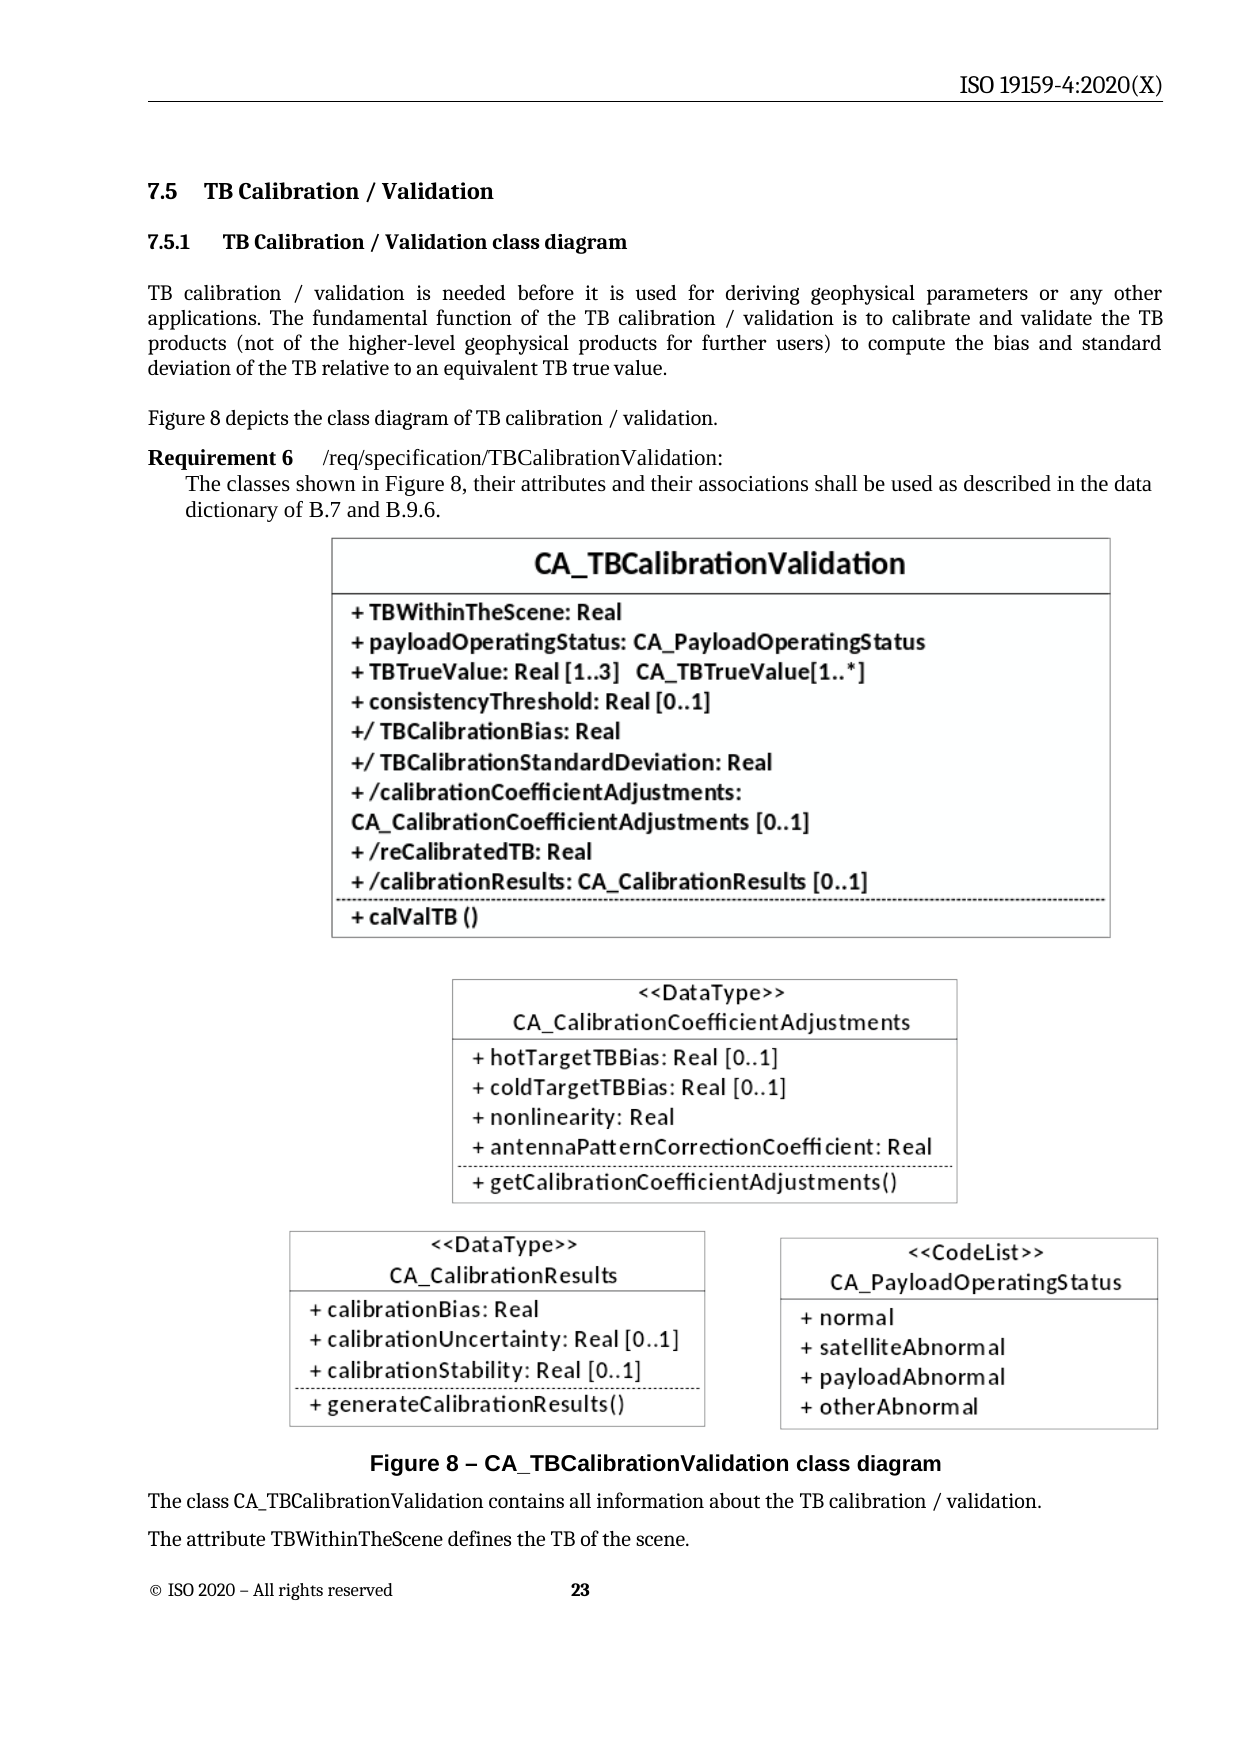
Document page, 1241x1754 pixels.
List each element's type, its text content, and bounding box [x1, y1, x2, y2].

subtitle TB Calibration / Validation class diagram [148, 230, 1163, 255]
text The class CA_TBCalibrationValidation contains all information about the TB calibration / validation. [148, 1488, 1163, 1514]
text The attribute TBWithinTheScene defines the TB of the scene. [148, 1526, 1163, 1551]
text TB calibration / validation is needed before it is used for deriving geophysical parameters or any other applications. The fundamental function of the TB calibration / validation is to calibrate and validate the TB products (not of the higher-level geophysical products for further users) to compute the bias and standard deviation of the TB relative to an equivalent TB true value. [148, 280, 1163, 381]
text /req/specification/TBCalibrationValidation: The classes shown in Figure 8, their attributes and their associations shall be used as described in the data dictionary of B.7 and B.9.6. [148, 444, 1163, 523]
subtitle TB Calibration / Validation [148, 177, 1163, 205]
text Figure 8 – CA_TBCalibrationValidation class diagram [148, 1450, 1163, 1476]
text Figure 8 depicts the class diagram of TB calibration / validation. [148, 406, 1163, 431]
